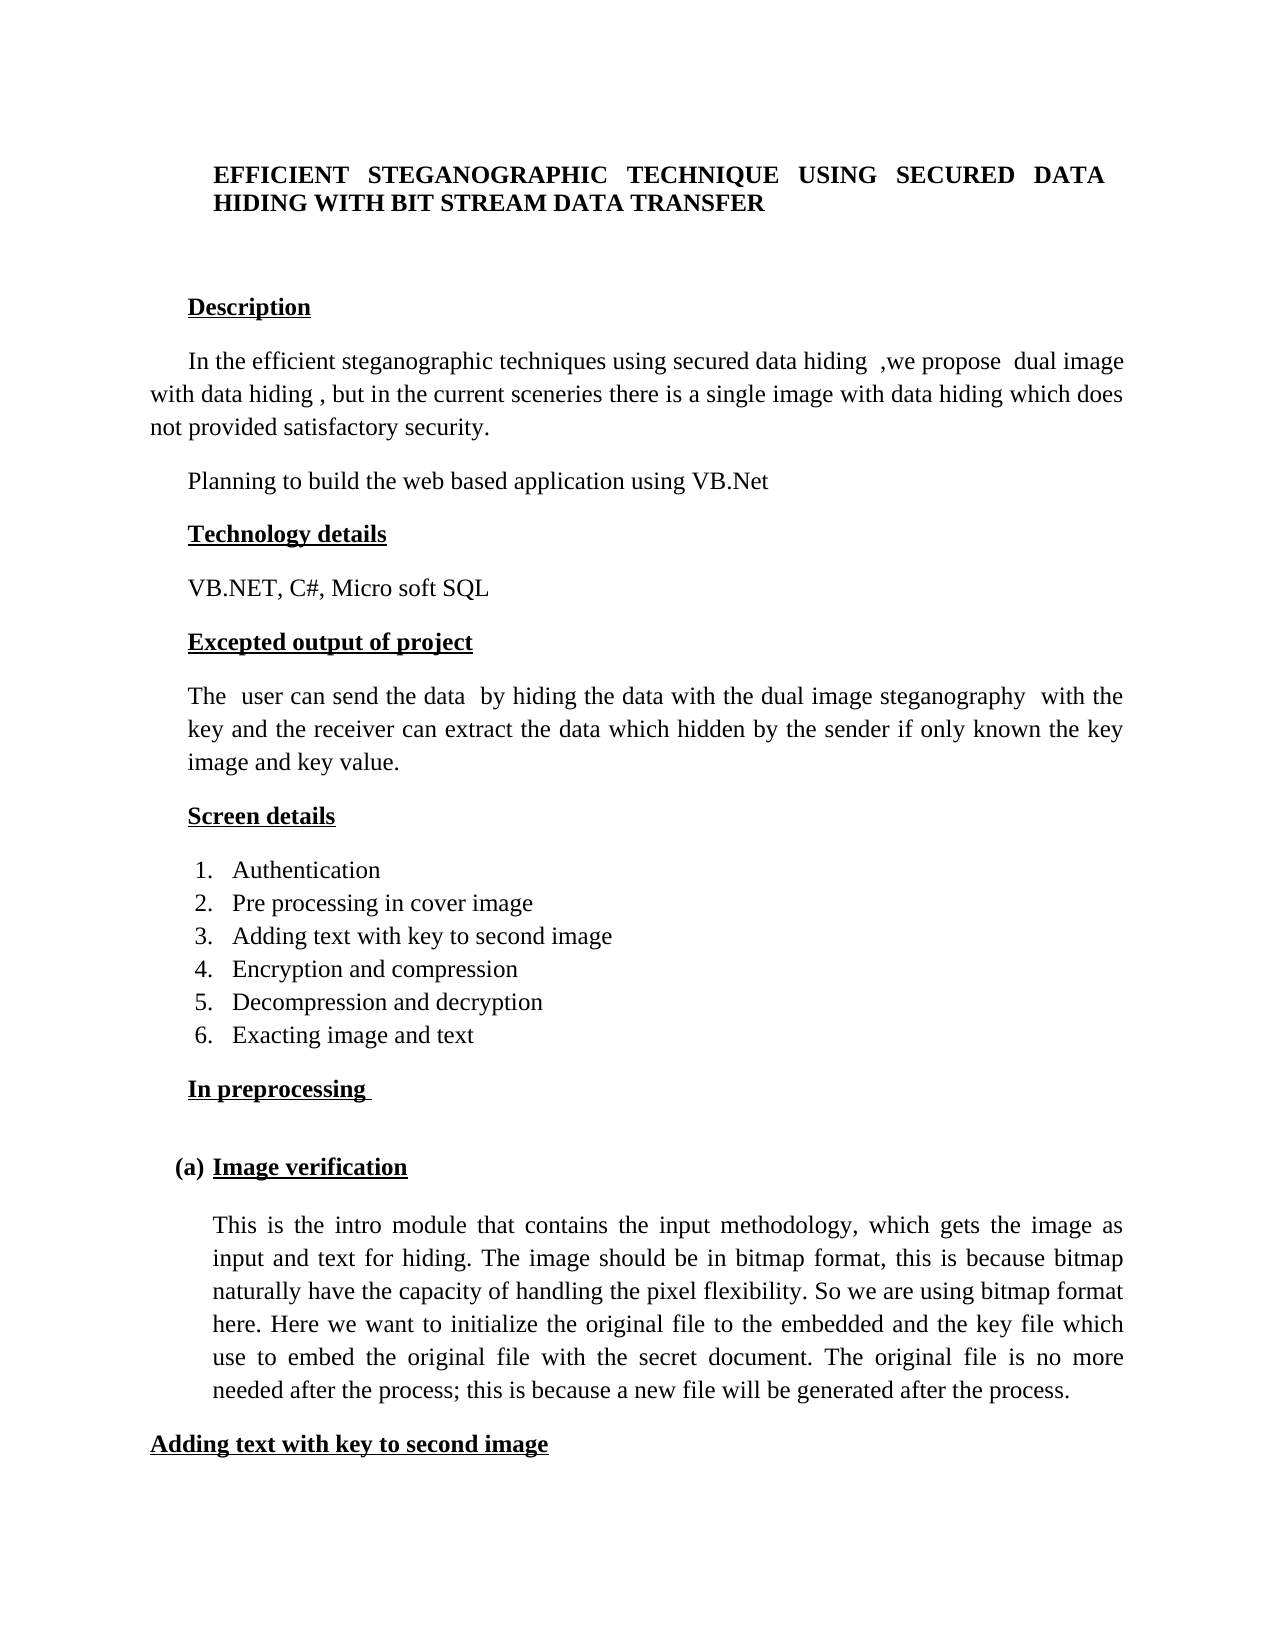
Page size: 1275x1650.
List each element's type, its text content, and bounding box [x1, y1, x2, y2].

text Description [187, 292, 1125, 321]
text The user can send the data by hiding the data with the dual image steganography with the key and the receiver can extract the data which hidden by the sender if only known the key image and key value. [187, 681, 1125, 776]
list Authentication [194, 855, 1125, 884]
list Decompression and decryption [194, 987, 1125, 1016]
text Adding text with key to second image [150, 1429, 1125, 1457]
text VB.NET, C#, Micro soft SQL [187, 573, 1125, 602]
list Pre processing in cover image [194, 888, 1125, 917]
list Exacting image and text [194, 1020, 1125, 1049]
list Adding text with key to second image [194, 921, 1125, 950]
text In preprocessing [187, 1074, 1125, 1103]
text Excepted output of project [187, 627, 1125, 656]
list Encryption and compression [194, 954, 1125, 983]
text Planning to build the web based application using VB.Net [150, 466, 1125, 494]
text Screen details [187, 801, 1125, 830]
text EFFICIENT STEGANOGRAPHIC TECHNIQUE USING SECURED DATA HIDING WITH BIT STREAM DATA TRANSFER [213, 160, 1106, 217]
text In the efficient steganographic techniques using secured data hiding ,we propose dual image with data hiding , but in the current sceneries there is a single image with data hiding which does not provided satisfactory security. [150, 346, 1125, 441]
list Image verification [175, 1152, 1125, 1181]
text Technology details [187, 519, 1125, 548]
list This is the intro module that contains the input methodology, which gets the image as input and text for hiding. The image should be in bitmap format, this is because bitmap naturally have the capacity of handling the pixel flexibility. So we are using bitmap format here. Here we want to initialize the original file to the embedded and the key file which use to embed the original file with the secret document. The original file is no more needed after the process; this is because a new file will be generated after the process. [212, 1210, 1125, 1403]
